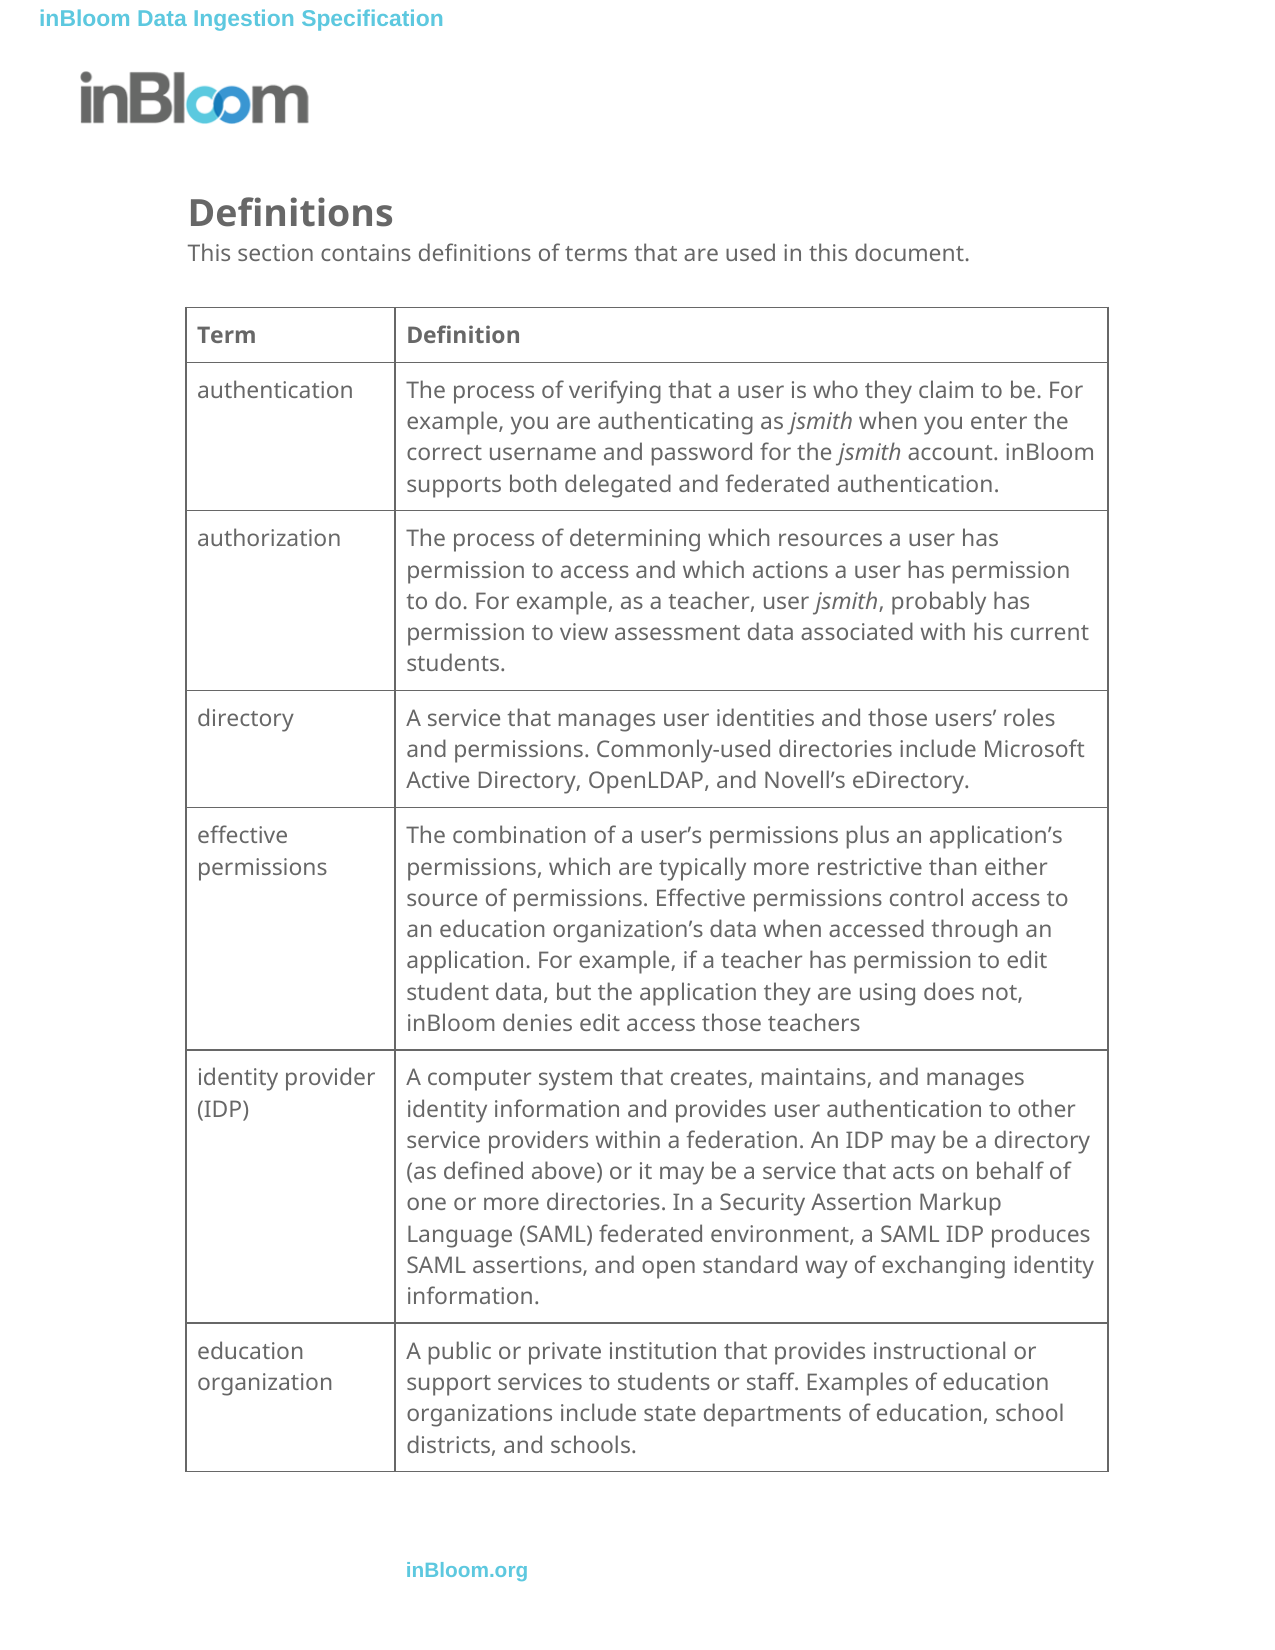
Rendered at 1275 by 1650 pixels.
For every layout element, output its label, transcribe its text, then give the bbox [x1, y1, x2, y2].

table_cell The process of verifying that a user is who they claim to be. For example, you are authenticating as jsmith when you enter the correct username and password for the jsmith account. inBloom supports both delegated and federated authentication. [396, 363, 1107, 510]
picture [75, 66, 876, 173]
table_cell A public or private institution that provides instructional or support services to students or staff. Examples of education organizations include state departments of education, school districts, and schools. [396, 1324, 1107, 1471]
table_cell directory [187, 691, 394, 807]
table_cell authentication [187, 363, 394, 510]
table_header Term [187, 308, 394, 361]
table_cell effective permissions [187, 808, 394, 1049]
table_cell The process of determining which resources a user has permission to access and which actions a user has permission to do. For example, as a teacher, user jsmith, probably has permission to view assessment data associated with his current students. [396, 511, 1107, 689]
table_cell identity provider (IDP) [187, 1051, 394, 1322]
text This section contains definitions of terms that are used in this document. [187, 237, 1087, 268]
table_cell A service that manages user identities and those users’ roles and permissions. Commonly-used directories include Microsoft Active Directory, OpenLDAP, and Novell’s eDirectory. [396, 691, 1107, 807]
table_cell The combination of a user’s permissions plus an application’s permissions, which are typically more restrictive than either source of permissions. Effective permissions control access to an education organization’s data when accessed through an application. For example, if a teacher has permission to edit student data, but the application they are using does not, inBloom denies edit access those teachers [396, 808, 1107, 1049]
text Definitions [187, 186, 1087, 237]
table_cell authorization [187, 511, 394, 689]
table_header Definition [396, 308, 1107, 361]
table_cell A computer system that creates, maintains, and manages identity information and provides user authentication to other service providers within a federation. An IDP may be a directory (as defined above) or it may be a service that acts on behalf of one or more directories. In a Security Assertion Markup Language (SAML) federated environment, a SAML IDP produces SAML assertions, and open standard way of exchanging identity information. [396, 1051, 1107, 1322]
table_cell education organization [187, 1324, 394, 1471]
